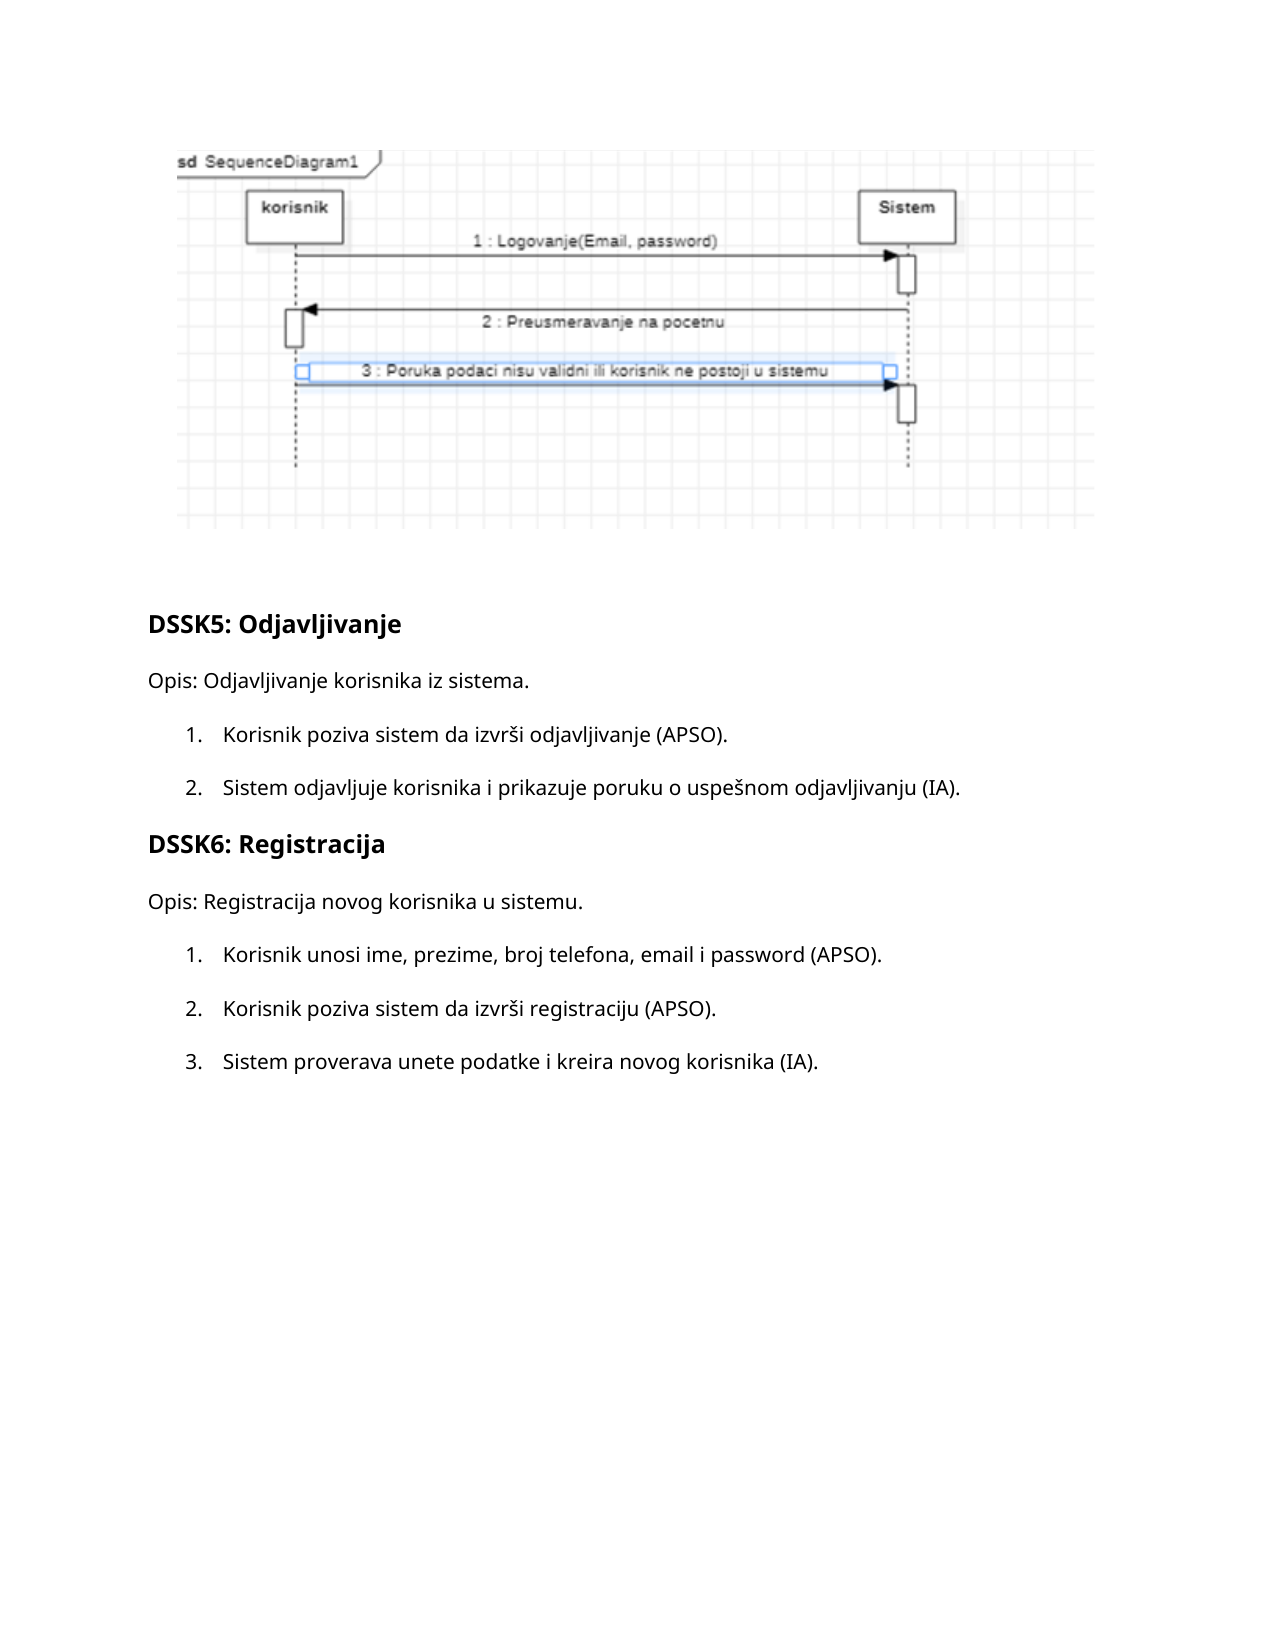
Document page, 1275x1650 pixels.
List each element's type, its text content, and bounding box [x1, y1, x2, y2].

picture [177, 150, 1096, 529]
text Opis: Registracija novog korisnika u sistemu. [148, 887, 1125, 915]
list Korisnik poziva sistem da izvrši registraciju (APSO). [185, 994, 1125, 1022]
text DSSK5: Odjavljivanje [148, 607, 1125, 641]
list Sistem odjavljuje korisnika i prikazuje poruku o uspešnom odjavljivanju (IA). [185, 773, 1125, 802]
list Korisnik unosi ime, prezime, broj telefona, email i password (APSO). [185, 940, 1125, 969]
text DSSK6: Registracija [148, 827, 1125, 861]
text Opis: Odjavljivanje korisnika iz sistema. [148, 667, 1125, 695]
list Korisnik poziva sistem da izvrši odjavljivanje (APSO). [185, 720, 1125, 748]
list Sistem proverava unete podatke i kreira novog korisnika (IA). [185, 1047, 1125, 1076]
